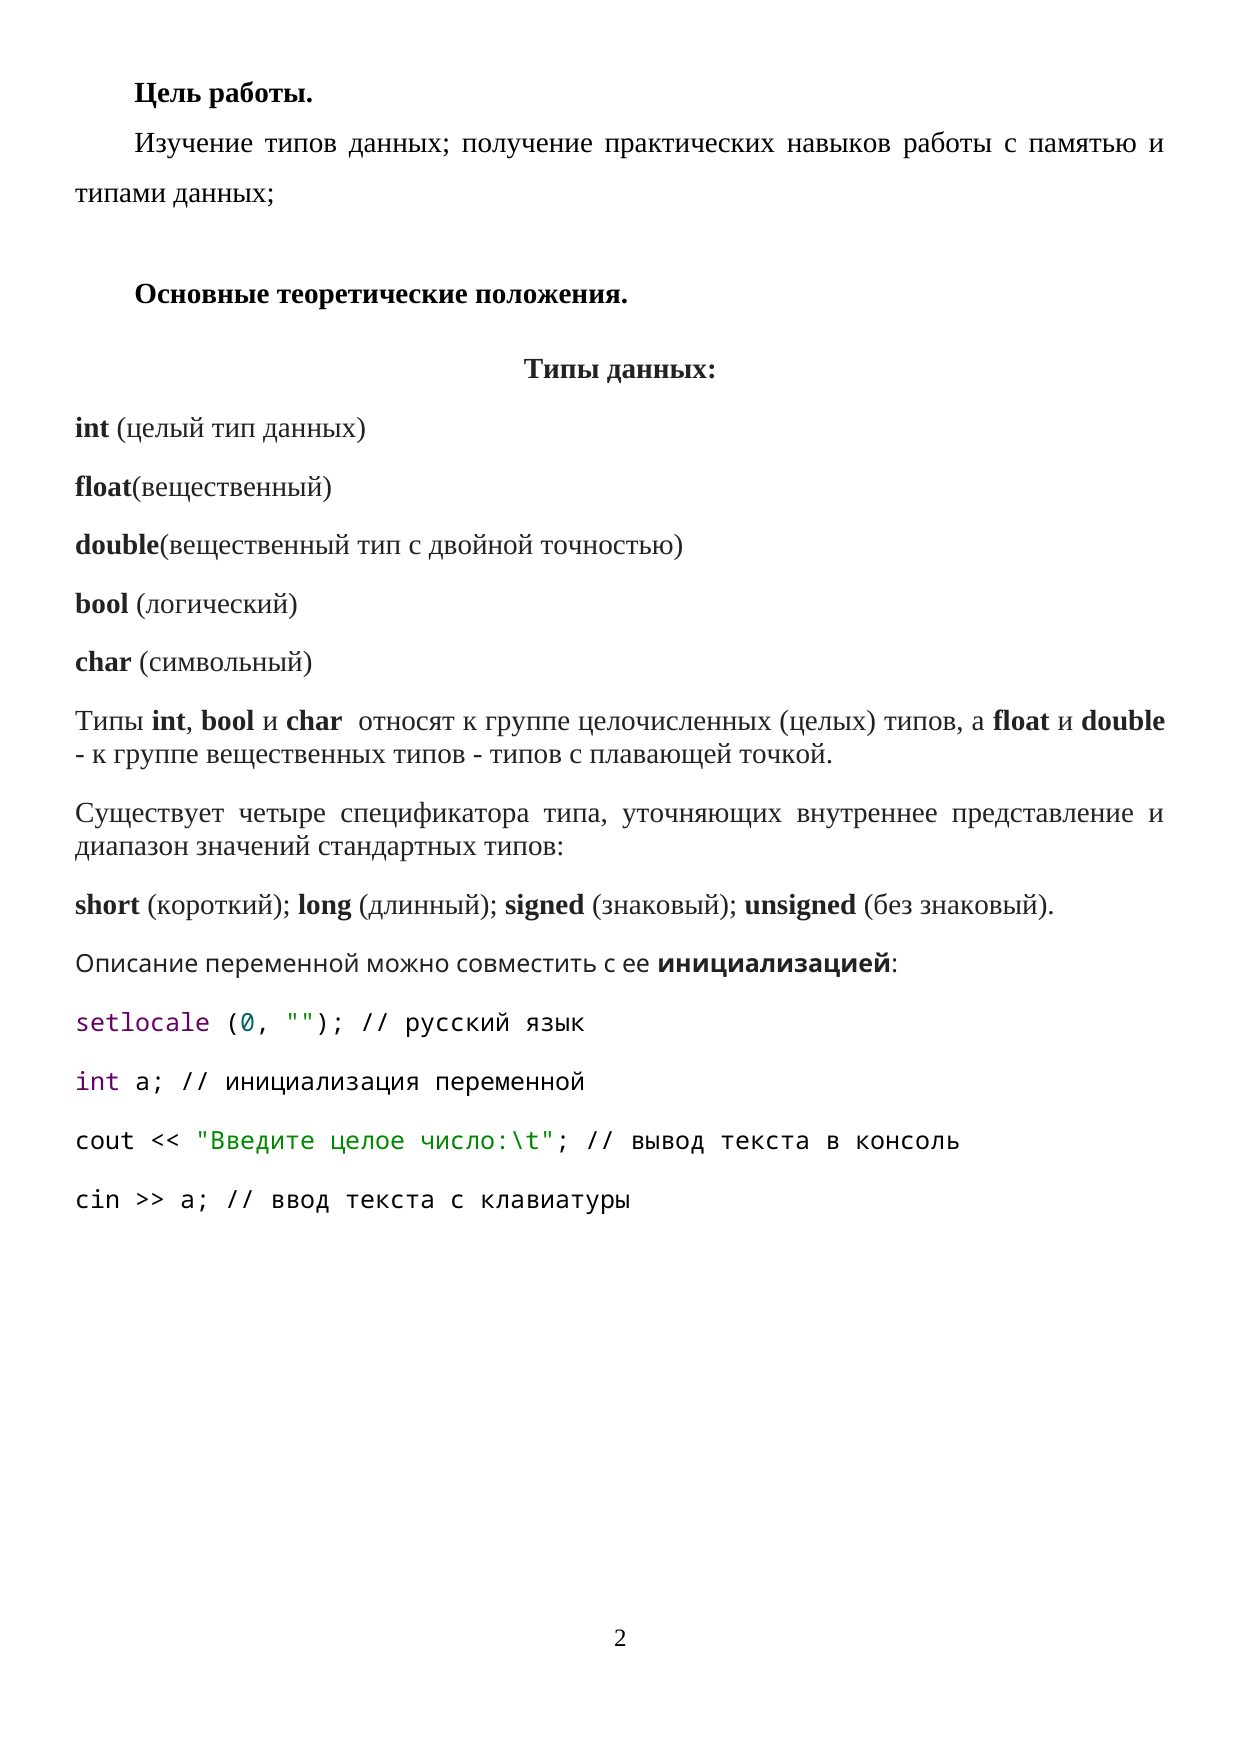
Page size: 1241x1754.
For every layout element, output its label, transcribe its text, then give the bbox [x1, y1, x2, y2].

text Изучение типов данных; получение практических навыков работы с памятью и типами данных; [75, 125, 1165, 209]
text cout << "Введите целое число:\t"; // вывод текста в консоль [75, 1123, 1165, 1157]
text cin >> a; // ввод текста с клавиатуры [75, 1182, 1165, 1216]
text short (короткий); long (длинный); signed (знаковый); unsigned (без знаковый). [75, 887, 1165, 921]
text int a; // инициализация переменной [75, 1064, 1165, 1098]
text char (символьный) [75, 644, 1165, 678]
text double(вещественный тип с двойной точностью) [75, 527, 1165, 561]
text Цель работы. [75, 75, 1165, 108]
text int (целый тип данных) [75, 410, 1165, 444]
text bool (логический) [75, 586, 1165, 619]
text setlocale (0, ""); // русский язык [75, 1004, 1165, 1039]
text float(вещественный) [75, 469, 1165, 502]
text Типы данных: [75, 352, 1165, 385]
text Основные теоретические положения. [75, 276, 1165, 310]
text Описание переменной можно совместить с ее инициализацией: [75, 946, 1165, 979]
text Существует четыре спецификатора типа, уточняющих внутреннее представление и диапазон значений стандартных типов: [75, 795, 1165, 862]
text Типы int, bool и char относят к группе целочисленных (целых) типов, а float и double - к группе вещественных типов - типов с плавающей точкой. [75, 703, 1165, 770]
